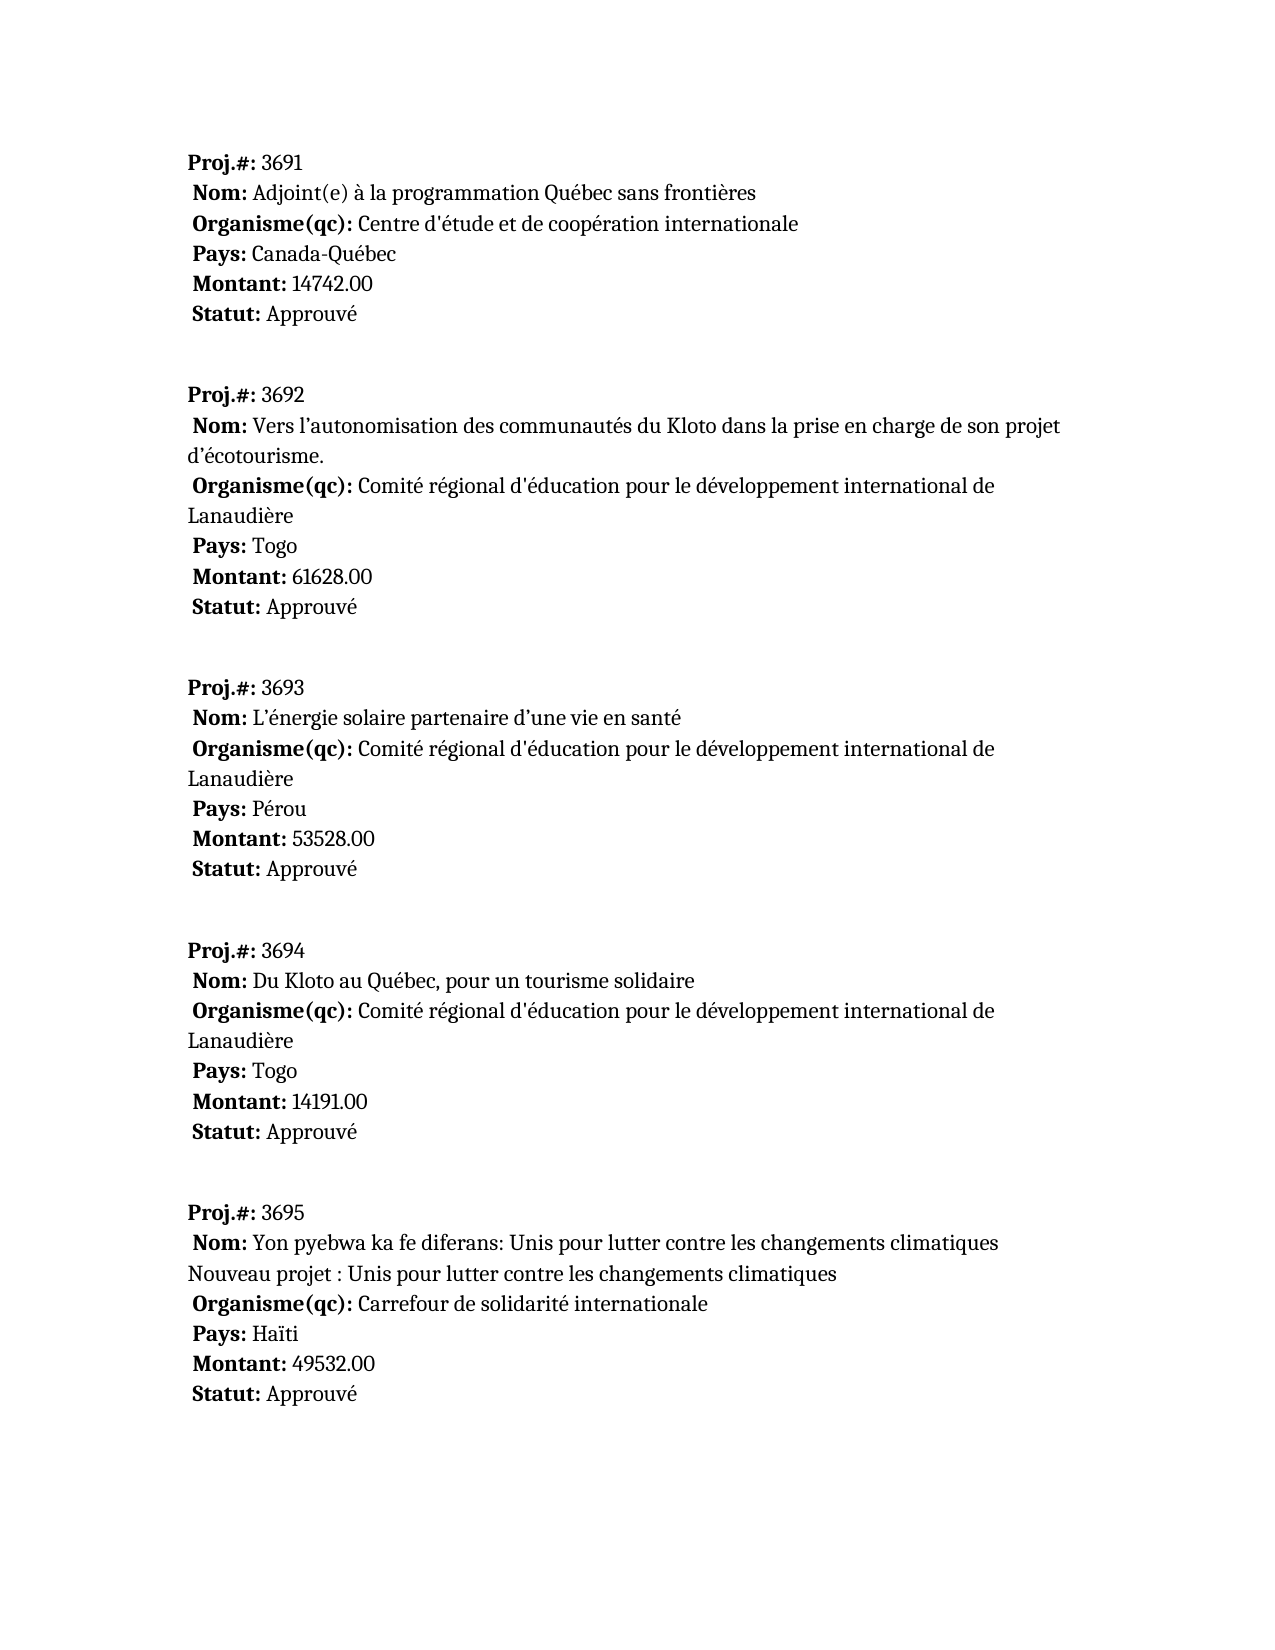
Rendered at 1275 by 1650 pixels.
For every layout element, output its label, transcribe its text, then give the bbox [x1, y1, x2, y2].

text Proj.#: 3692 Nom: Vers l’autonomisation des communautés du Kloto dans la prise en charge de son projet d’écotourisme. Organisme(qc): Comité régional d'éducation pour le développement international de Lanaudière Pays: Togo Montant: 61628.00 Statut: Approuvé [187, 382, 1087, 650]
text Proj.#: 3695 Nom: Yon pyebwa ka fe diferans: Unis pour lutter contre les changements climatiques Nouveau projet : Unis pour lutter contre les changements climatiques Organisme(qc): Carrefour de solidarité internationale Pays: Haïti Montant: 49532.00 Statut: Approuvé [187, 1200, 1087, 1438]
text Proj.#: 3691 Nom: Adjoint(e) à la programmation Québec sans frontières Organisme(qc): Centre d'étude et de coopération internationale Pays: Canada-Québec Montant: 14742.00 Statut: Approuvé [187, 150, 1087, 358]
text Proj.#: 3694 Nom: Du Kloto au Québec, pour un tourisme solidaire Organisme(qc): Comité régional d'éducation pour le développement international de Lanaudière Pays: Togo Montant: 14191.00 Statut: Approuvé [187, 937, 1087, 1175]
text Proj.#: 3693 Nom: L’énergie solaire partenaire d’une vie en santé Organisme(qc): Comité régional d'éducation pour le développement international de Lanaudière Pays: Pérou Montant: 53528.00 Statut: Approuvé [187, 675, 1087, 913]
